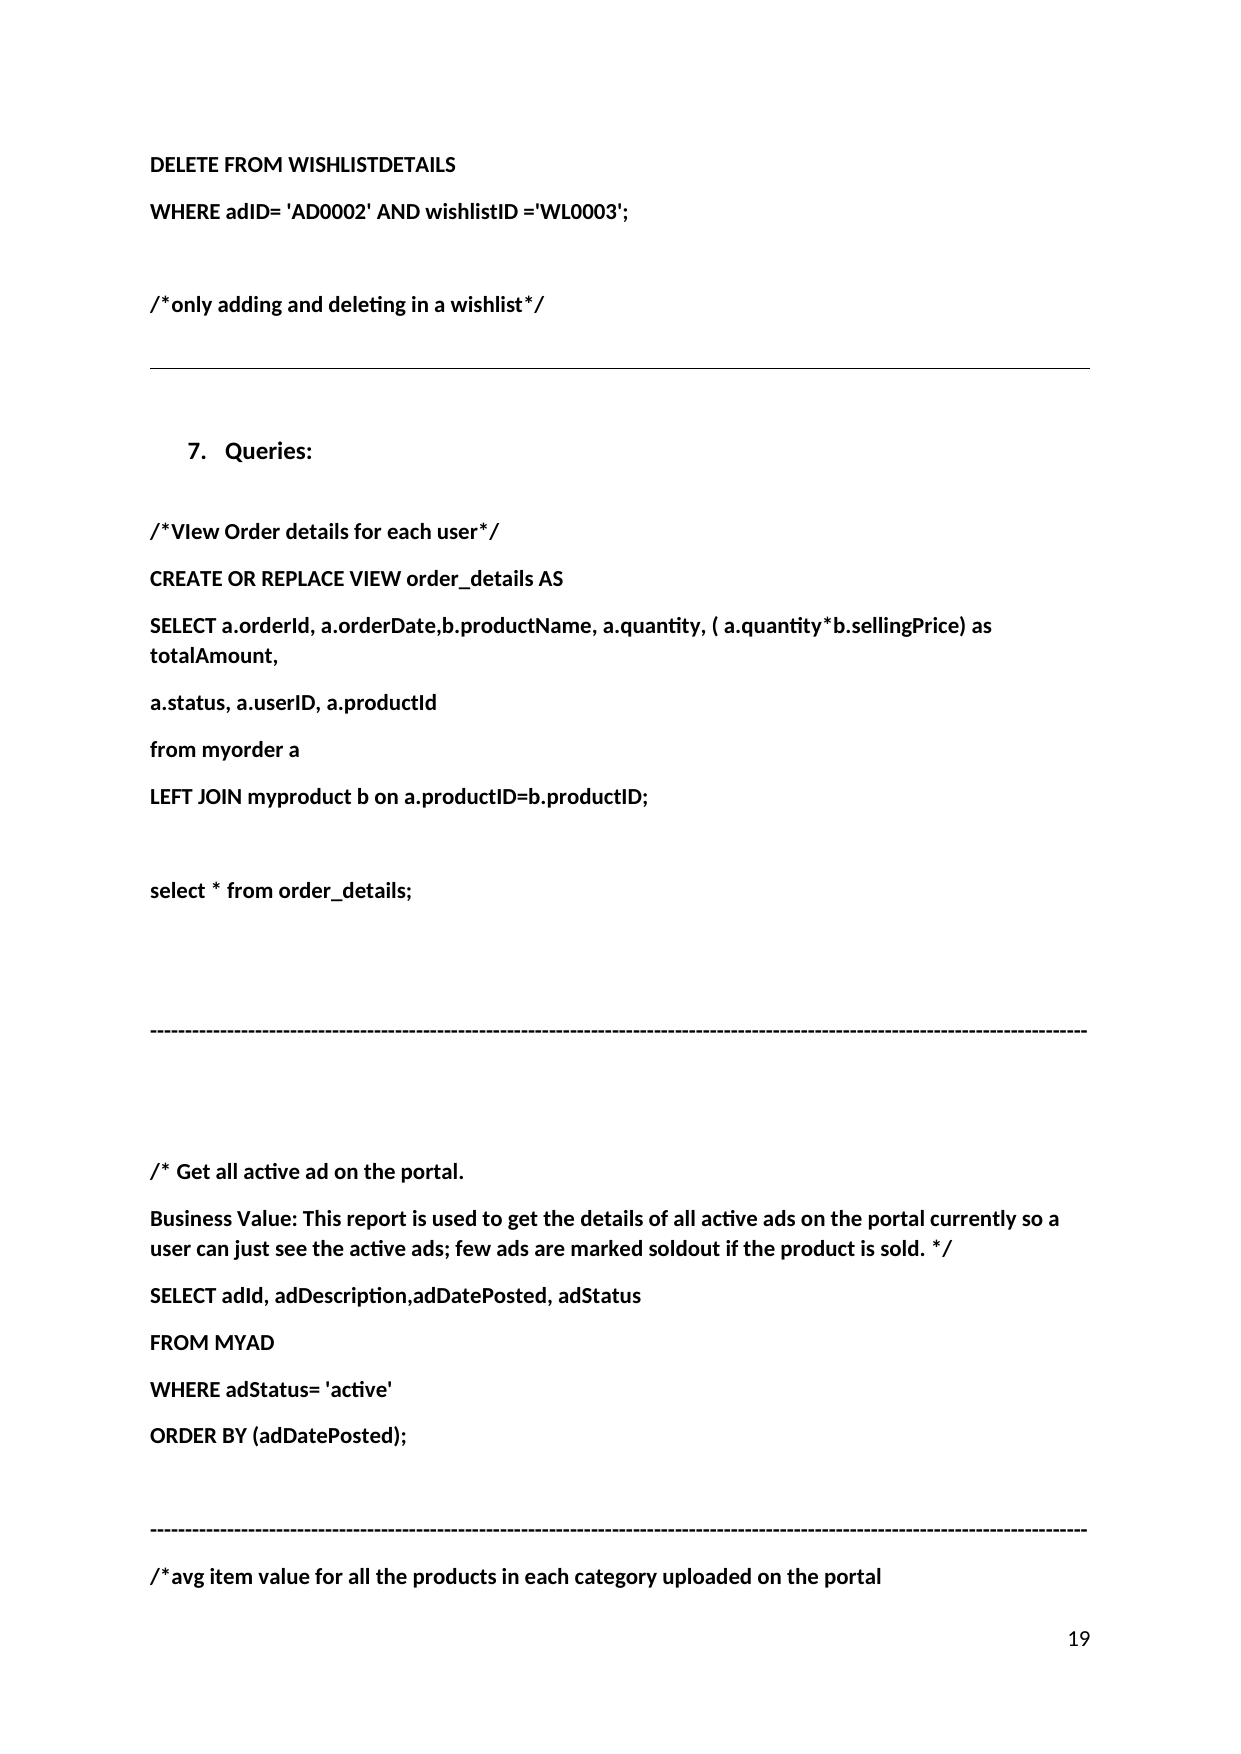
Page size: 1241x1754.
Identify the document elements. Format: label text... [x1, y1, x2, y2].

text -------------------------------------------------------------------------------------------------------------------------------------- [150, 1016, 1090, 1044]
text a.status, a.userID, a.productId [150, 688, 1090, 716]
text select * from order_details; [150, 876, 1090, 904]
text Business Value: This report is used to get the details of all active ads on the portal currently so a user can just see the active ads; few ads are marked soldout if the product is sold. */ [150, 1204, 1090, 1262]
list Queries: [187, 435, 1090, 465]
text /*avg item value for all the products in each category uploaded on the portal [150, 1562, 1090, 1590]
text DELETE FROM WISHLISTDETAILS [150, 150, 1090, 178]
text WHERE adStatus= 'active' [150, 1375, 1090, 1403]
text LEFT JOIN myproduct b on a.productID=b.productID; [150, 782, 1090, 810]
text /*only adding and deleting in a wishlist*/ [150, 291, 1090, 319]
text /*VIew Order details for each user*/ [150, 517, 1090, 545]
text CREATE OR REPLACE VIEW order_details AS [150, 564, 1090, 592]
text /* Get all active ad on the portal. [150, 1157, 1090, 1185]
text ORDER BY (adDatePosted); [150, 1422, 1090, 1449]
text from myorder a [150, 735, 1090, 763]
text SELECT adId, adDescription,adDatePosted, adStatus [150, 1281, 1090, 1309]
text FROM MYAD [150, 1328, 1090, 1356]
text -------------------------------------------------------------------------------------------------------------------------------------- [150, 1515, 1090, 1543]
text WHERE adID= 'AD0002' AND wishlistID ='WL0003'; [150, 197, 1090, 225]
text SELECT a.orderId, a.orderDate,b.productName, a.quantity, ( a.quantity*b.sellingPrice) as totalAmount, [150, 611, 1090, 669]
